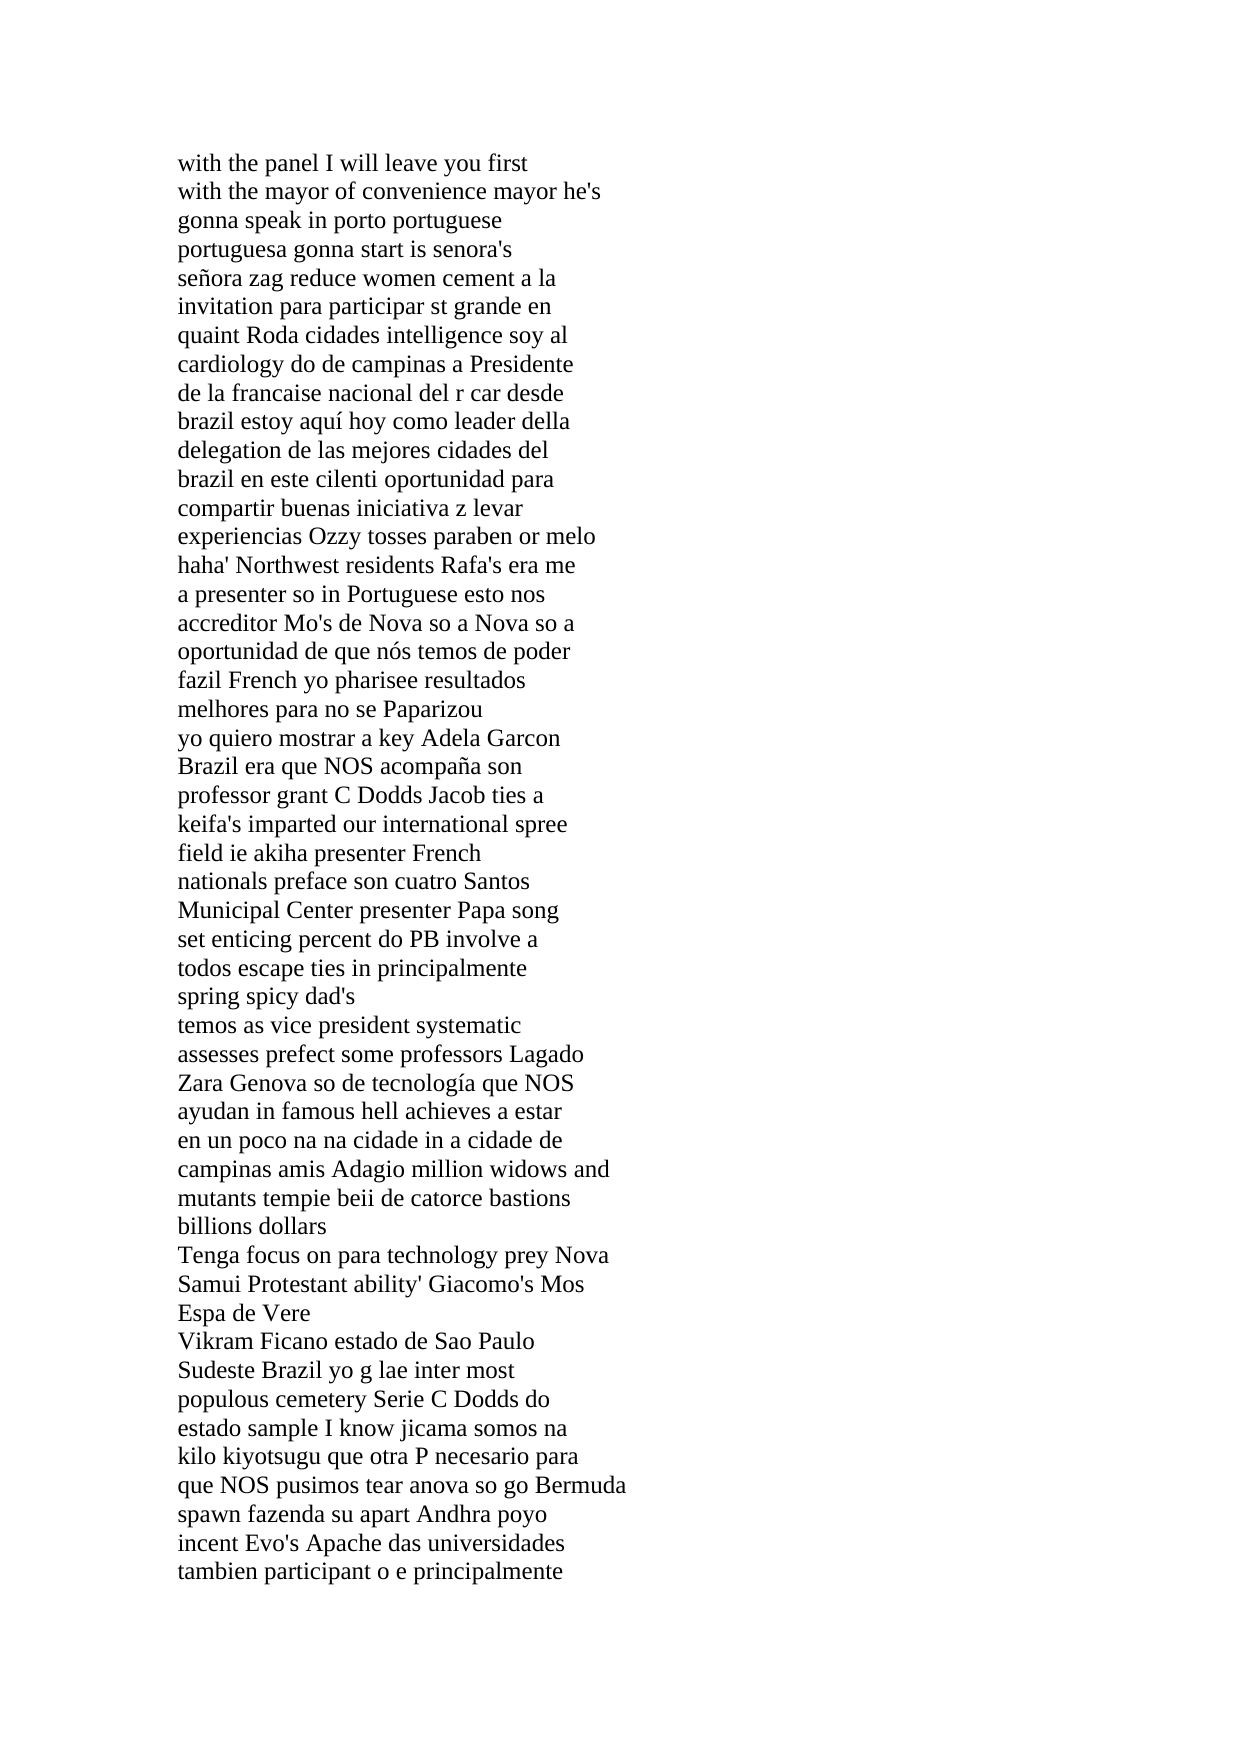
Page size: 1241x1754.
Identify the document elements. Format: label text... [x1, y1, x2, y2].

text incent Evo's Apache das universidades [177, 1528, 1093, 1556]
text spring spicy dad's [177, 981, 1093, 1010]
text with the panel I will leave you first [177, 148, 1093, 176]
text Zara Genova so de tecnología que NOS [177, 1068, 1093, 1096]
text Sudeste Brazil yo g lae inter most [177, 1355, 1093, 1384]
text estado sample I know jicama somos na [177, 1413, 1093, 1441]
text gonna speak in porto portuguese [177, 205, 1093, 234]
text fazil French yo pharisee resultados [177, 665, 1093, 694]
text de la francaise nacional del r car desde [177, 378, 1093, 406]
text que NOS pusimos tear anova so go Bermuda [177, 1470, 1093, 1499]
text temos as vice president systematic [177, 1010, 1093, 1039]
text portuguesa gonna start is senora's [177, 234, 1093, 263]
text with the mayor of convenience mayor he's [177, 176, 1093, 205]
text Samui Protestant ability' Giacomo's Mos [177, 1269, 1093, 1298]
text keifa's imparted our international spree [177, 809, 1093, 838]
text assesses prefect some professors Lagado [177, 1039, 1093, 1068]
text cardiology do de campinas a Presidente [177, 349, 1093, 378]
text quaint Roda cidades intelligence soy al [177, 320, 1093, 349]
text experiencias Ozzy tosses paraben or melo [177, 521, 1093, 550]
text set enticing percent do PB involve a [177, 924, 1093, 953]
text billions dollars [177, 1211, 1093, 1240]
text melhores para no se Paparizou [177, 694, 1093, 723]
text Vikram Ficano estado de Sao Paulo [177, 1326, 1093, 1355]
text yo quiero mostrar a key Adela Garcon [177, 723, 1093, 751]
text a presenter so in Portuguese esto nos [177, 579, 1093, 608]
text professor grant C Dodds Jacob ties a [177, 780, 1093, 809]
text brazil estoy aquí hoy como leader della [177, 406, 1093, 435]
text tambien participant o e principalmente [177, 1556, 1093, 1585]
text brazil en este cilenti oportunidad para [177, 464, 1093, 493]
text field ie akiha presenter French [177, 838, 1093, 866]
text nationals preface son cuatro Santos [177, 866, 1093, 895]
text spawn fazenda su apart Andhra poyo [177, 1499, 1093, 1528]
text Brazil era que NOS acompaña son [177, 751, 1093, 780]
text kilo kiyotsugu que otra P necesario para [177, 1441, 1093, 1470]
text populous cemetery Serie C Dodds do [177, 1384, 1093, 1413]
text accreditor Mo's de Nova so a Nova so a [177, 608, 1093, 636]
text haha' Northwest residents Rafa's era me [177, 550, 1093, 579]
text invitation para participar st grande en [177, 291, 1093, 320]
text oportunidad de que nós temos de poder [177, 636, 1093, 665]
text Tenga focus on para technology prey Nova [177, 1240, 1093, 1269]
text delegation de las mejores cidades del [177, 435, 1093, 464]
text señora zag reduce women cement a la [177, 263, 1093, 291]
text en un poco na na cidade in a cidade de [177, 1125, 1093, 1154]
text campinas amis Adagio million widows and [177, 1154, 1093, 1183]
text compartir buenas iniciativa z levar [177, 493, 1093, 521]
text todos escape ties in principalmente [177, 953, 1093, 981]
text Municipal Center presenter Papa song [177, 895, 1093, 924]
text mutants tempie beii de catorce bastions [177, 1183, 1093, 1211]
text ayudan in famous hell achieves a estar [177, 1096, 1093, 1125]
text Espa de Vere [177, 1298, 1093, 1326]
